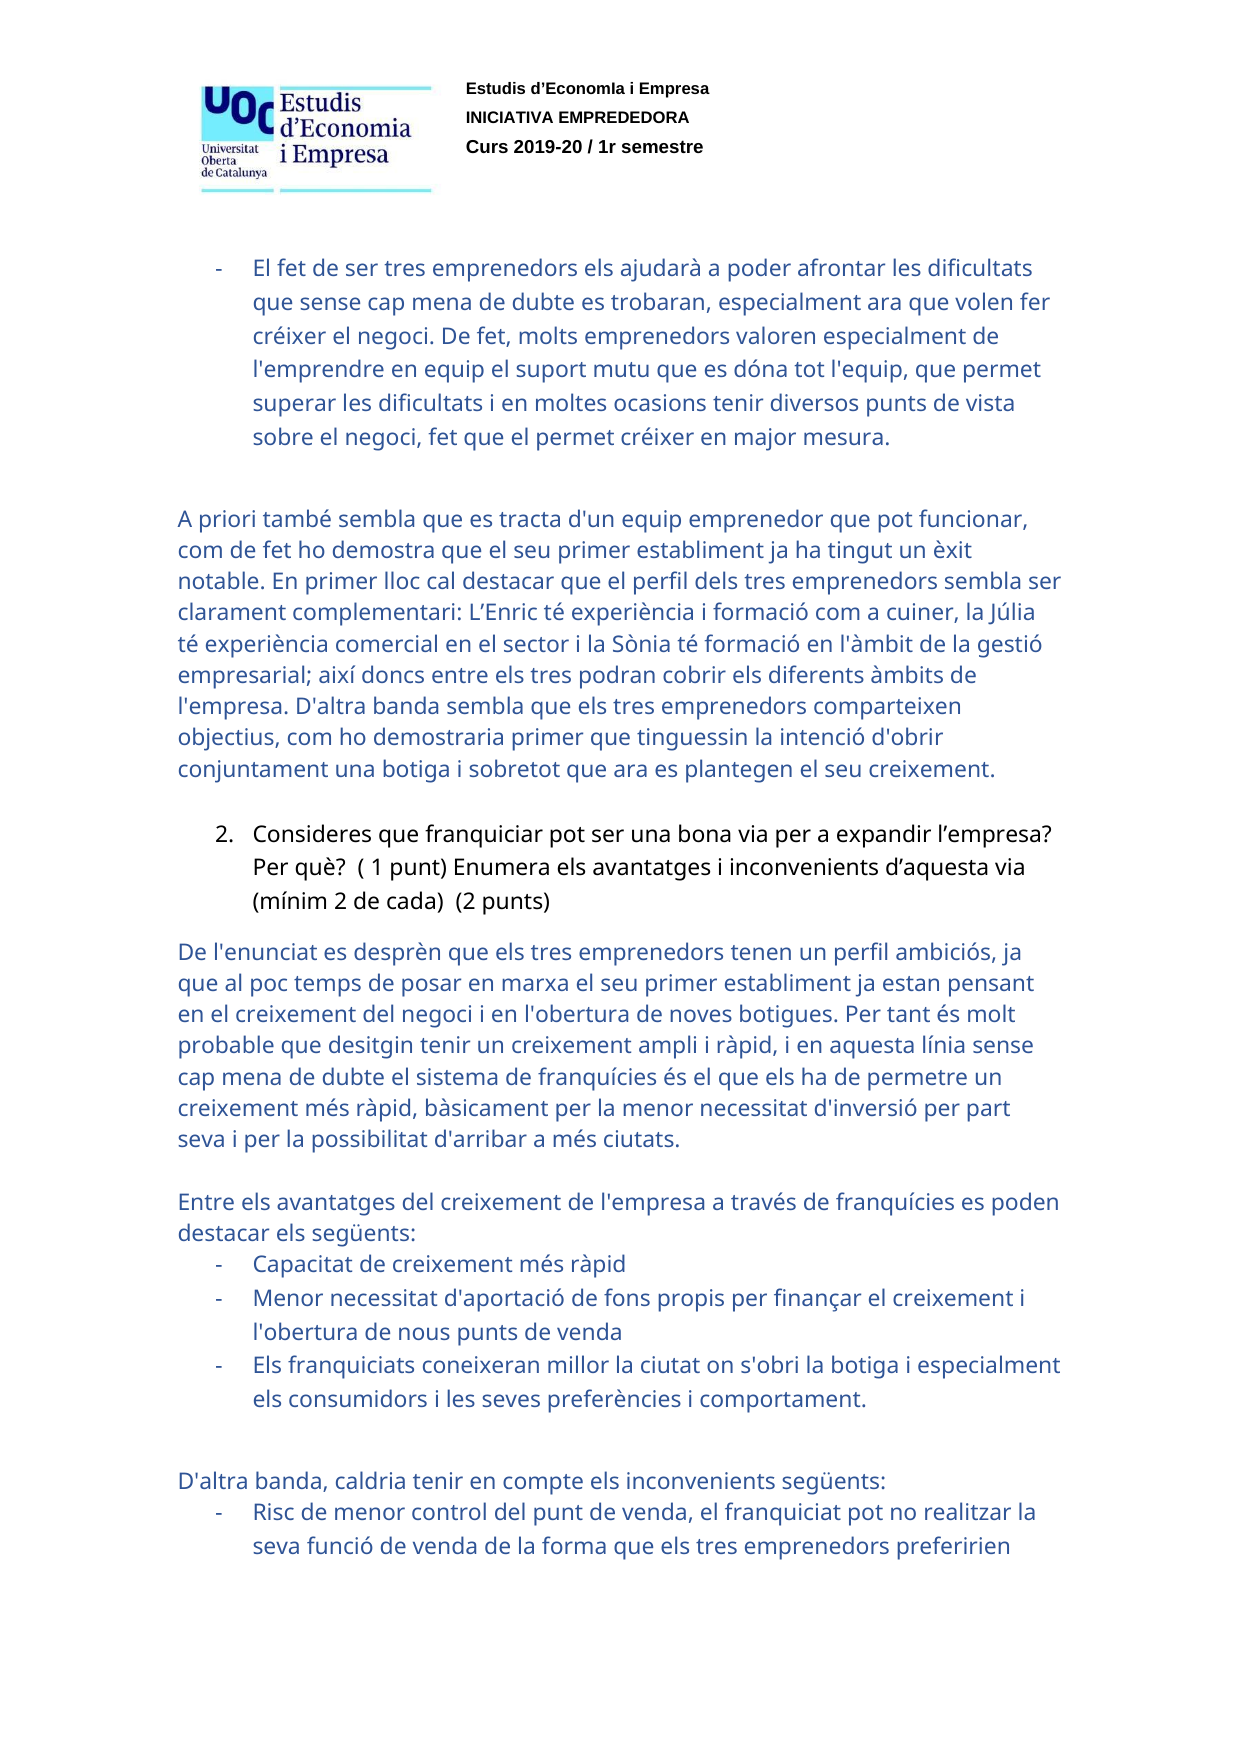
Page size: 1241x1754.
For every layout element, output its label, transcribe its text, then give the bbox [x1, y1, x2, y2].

list Menor necessitat d'aportació de fons propis per finançar el creixement i l'obertura de nous punts de venda [215, 1282, 1063, 1347]
text De l'enunciat es desprèn que els tres emprenedors tenen un perfil ambiciós, ja que al poc temps de posar en marxa el seu primer establiment ja estan pensant en el creixement del negoci i en l'obertura de noves botigues. Per tant és molt probable que desitgin tenir un creixement ampli i ràpid, i en aquesta línia sense cap mena de dubte el sistema de franquícies és el que els ha de permetre un creixement més ràpid, bàsicament per la menor necessitat d'inversió per part seva i per la possibilitat d'arribar a més ciutats. [177, 935, 1063, 1154]
list Els franquiciats coneixeran millor la ciutat on s'obri la botiga i especialment els consumidors i les seves preferències i comportament. [215, 1349, 1063, 1414]
list El fet de ser tres emprenedors els ajudarà a poder afrontar les dificultats que sense cap mena de dubte es trobaran, especialment ara que volen fer créixer el negoci. De fet, molts emprenedors valoren especialment de l'emprendre en equip el suport mutu que es dóna tot l'equip, que permet superar les dificultats i en moltes ocasions tenir diversos punts de vista sobre el negoci, fet que el permet créixer en major mesura. [215, 252, 1063, 452]
text Entre els avantatges del creixement de l'empresa a través de franquícies es poden destacar els següents: [177, 1185, 1063, 1248]
picture [188, 73, 443, 205]
text D'altra banda, caldria tenir en compte els inconvenients següents: [177, 1464, 1063, 1496]
text A priori també sembla que es tracta d'un equip emprenedor que pot funcionar, com de fet ho demostra que el seu primer establiment ja ha tingut un èxit notable. En primer lloc cal destacar que el perfil dels tres emprenedors sembla ser clarament complementari: L’Enric té experiència i formació com a cuiner, la Júlia té experiència comercial en el sector i la Sònia té formació en l'àmbit de la gestió empresarial; així doncs entre els tres podran cobrir els diferents àmbits de l'empresa. D'altra banda sembla que els tres emprenedors comparteixen objectius, com ho demostraria primer que tinguessin la intenció d'obrir conjuntament una botiga i sobretot que ara es plantegen el seu creixement. [177, 502, 1063, 784]
list Consideres que franquiciar pot ser una bona via per a expandir l’empresa? Per què? ( 1 punt) Enumera els avantatges i inconvenients d’aquesta via (mínim 2 de cada) (2 punts) [215, 817, 1063, 916]
list Risc de menor control del punt de venda, el franquiciat pot no realitzar la seva funció de venda de la forma que els tres emprenedors preferirien [215, 1496, 1063, 1561]
list Capacitat de creixement més ràpid [215, 1248, 1063, 1279]
